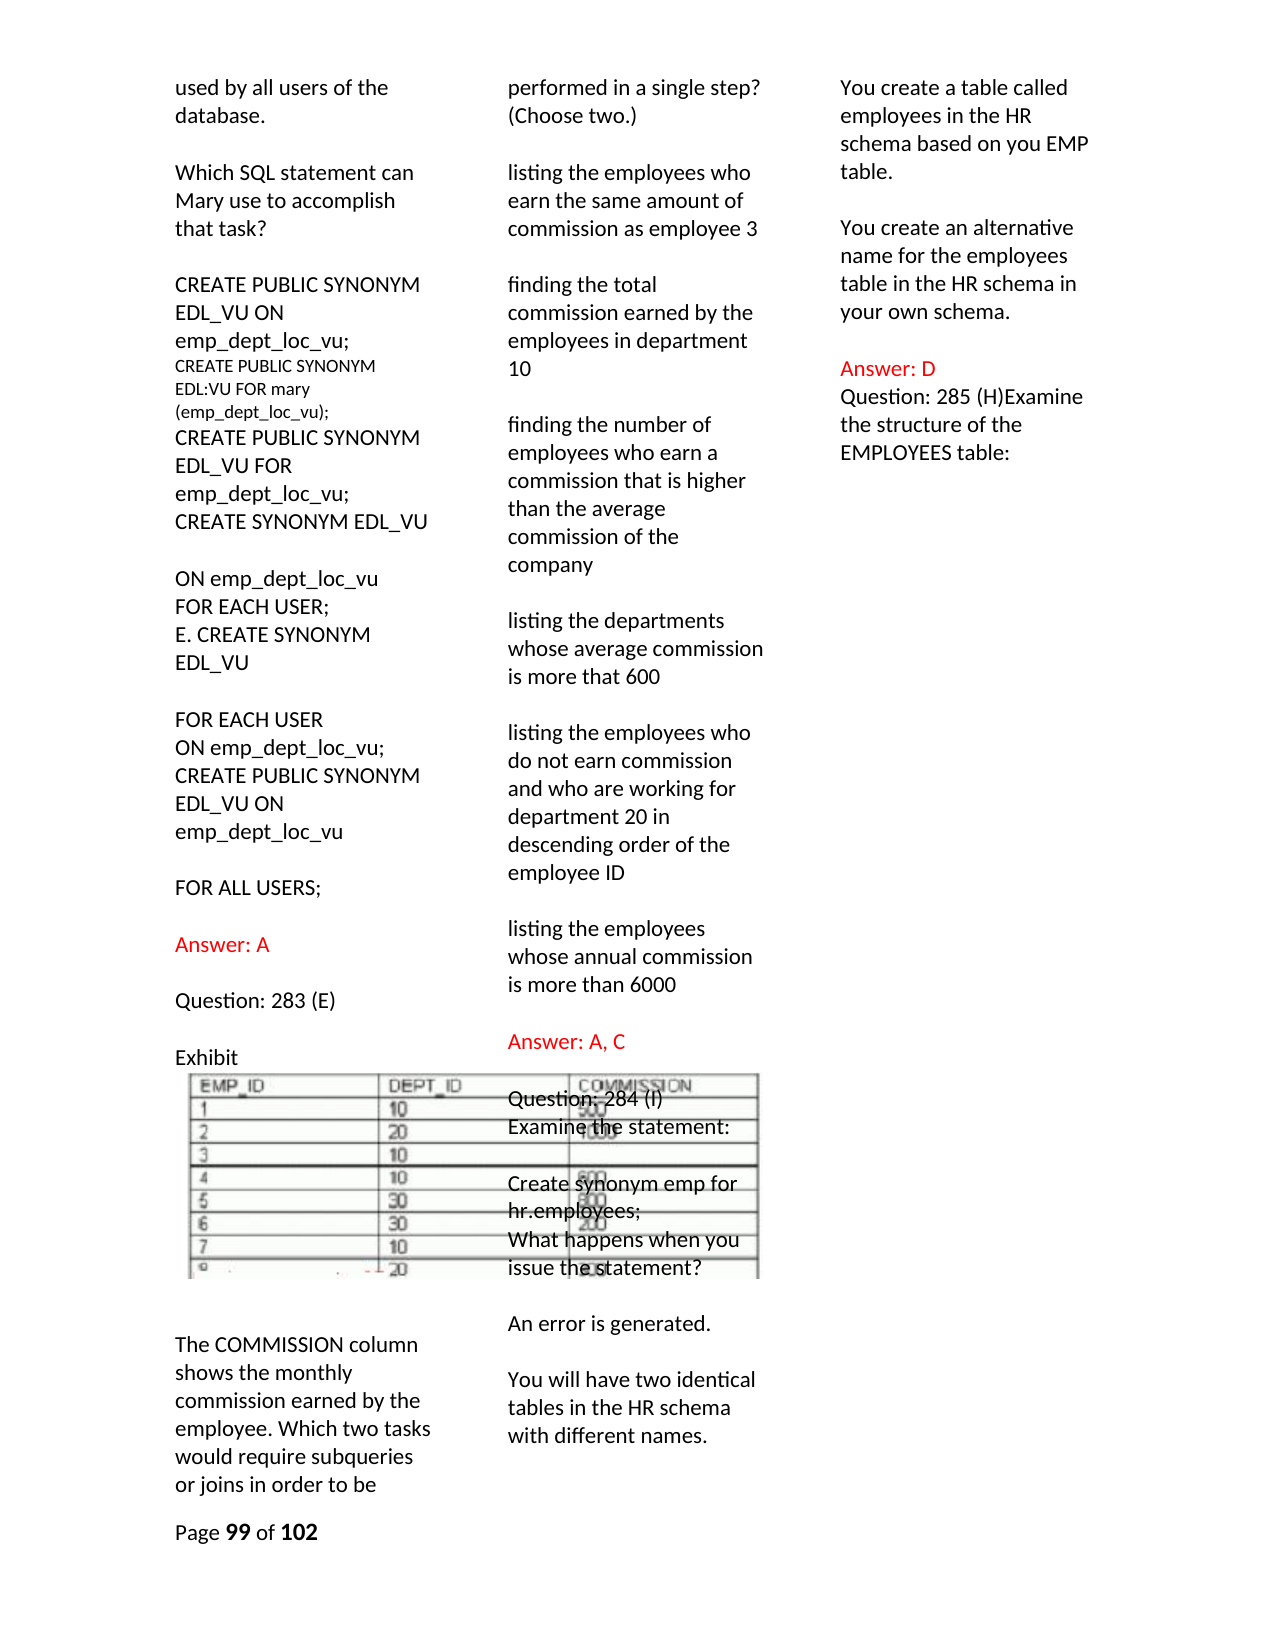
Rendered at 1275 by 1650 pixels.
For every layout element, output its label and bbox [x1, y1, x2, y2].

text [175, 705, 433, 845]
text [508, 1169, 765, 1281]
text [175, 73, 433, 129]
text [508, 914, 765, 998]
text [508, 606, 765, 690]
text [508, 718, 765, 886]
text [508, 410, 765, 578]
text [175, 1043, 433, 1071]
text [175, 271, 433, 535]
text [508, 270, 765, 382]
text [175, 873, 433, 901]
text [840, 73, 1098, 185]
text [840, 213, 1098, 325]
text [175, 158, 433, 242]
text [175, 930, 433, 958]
picture [187, 1072, 763, 1279]
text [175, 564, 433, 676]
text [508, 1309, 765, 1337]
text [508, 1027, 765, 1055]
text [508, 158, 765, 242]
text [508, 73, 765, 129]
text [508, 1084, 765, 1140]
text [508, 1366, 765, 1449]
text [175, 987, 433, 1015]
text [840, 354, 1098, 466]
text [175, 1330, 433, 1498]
